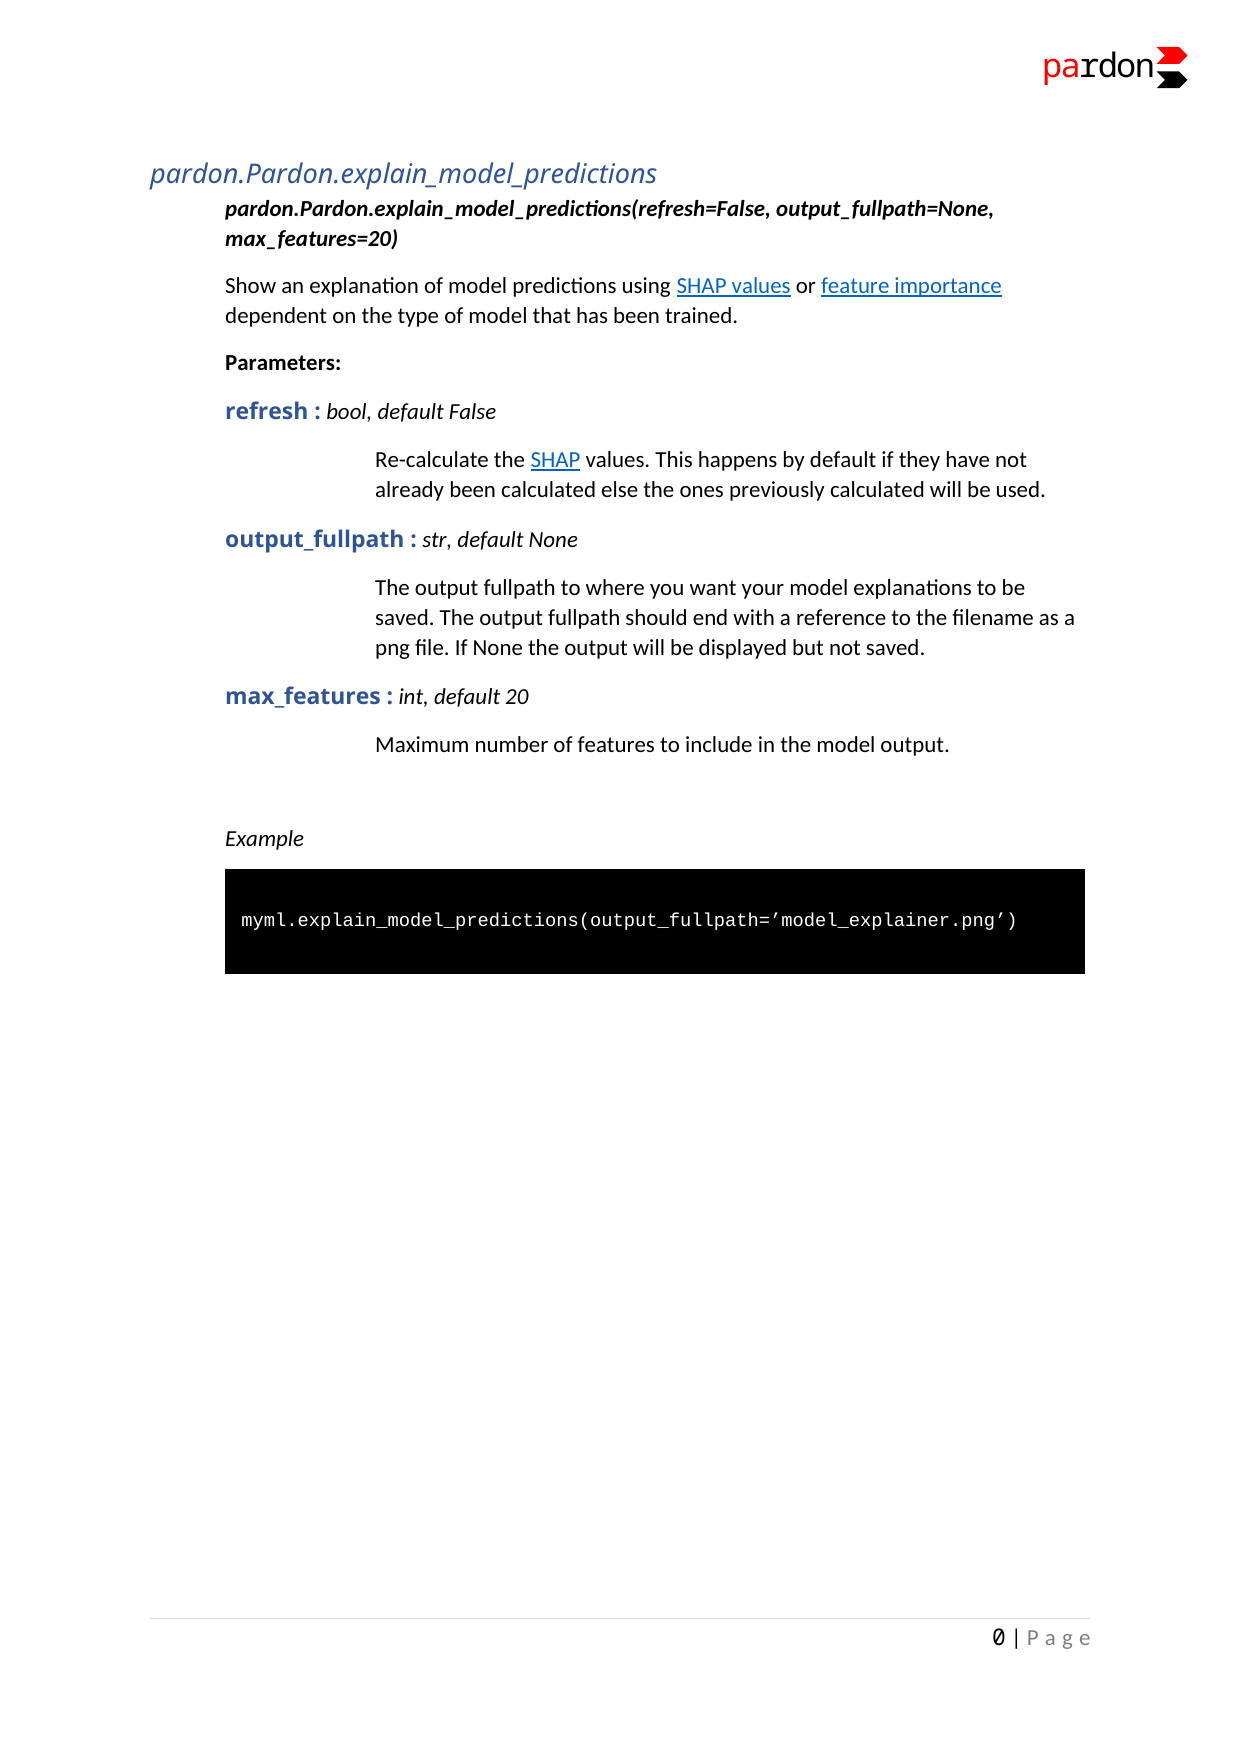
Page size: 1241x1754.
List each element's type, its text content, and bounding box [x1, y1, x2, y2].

text output_fullpath : str, default None [150, 522, 1090, 554]
text Show an explanation of model predictions using SHAP values or feature importance dependent on the type of model that has been trained. [225, 271, 1090, 329]
text The output fullpath to where you want your model explanations to be saved. The output fullpath should end with a reference to the filename as a png file. If None the output will be displayed but not saved. [375, 573, 1090, 661]
text refresh : bool, default False [150, 395, 1090, 426]
subtitle pardon.Pardon.explain_model_predictions [150, 154, 1090, 191]
text Parameters: [150, 348, 1090, 376]
text Example [225, 824, 1090, 852]
text max_features : int, default 20 [150, 680, 1090, 711]
text Re-calculate the SHAP values. This happens by default if they have not already been calculated else the ones previously calculated will be used. [375, 445, 1090, 504]
text Maximum number of features to include in the model output. [375, 731, 1090, 759]
text pardon.Pardon.explain_model_predictions(refresh=False, output_fullpath=None, max_features=20) [225, 194, 1090, 252]
